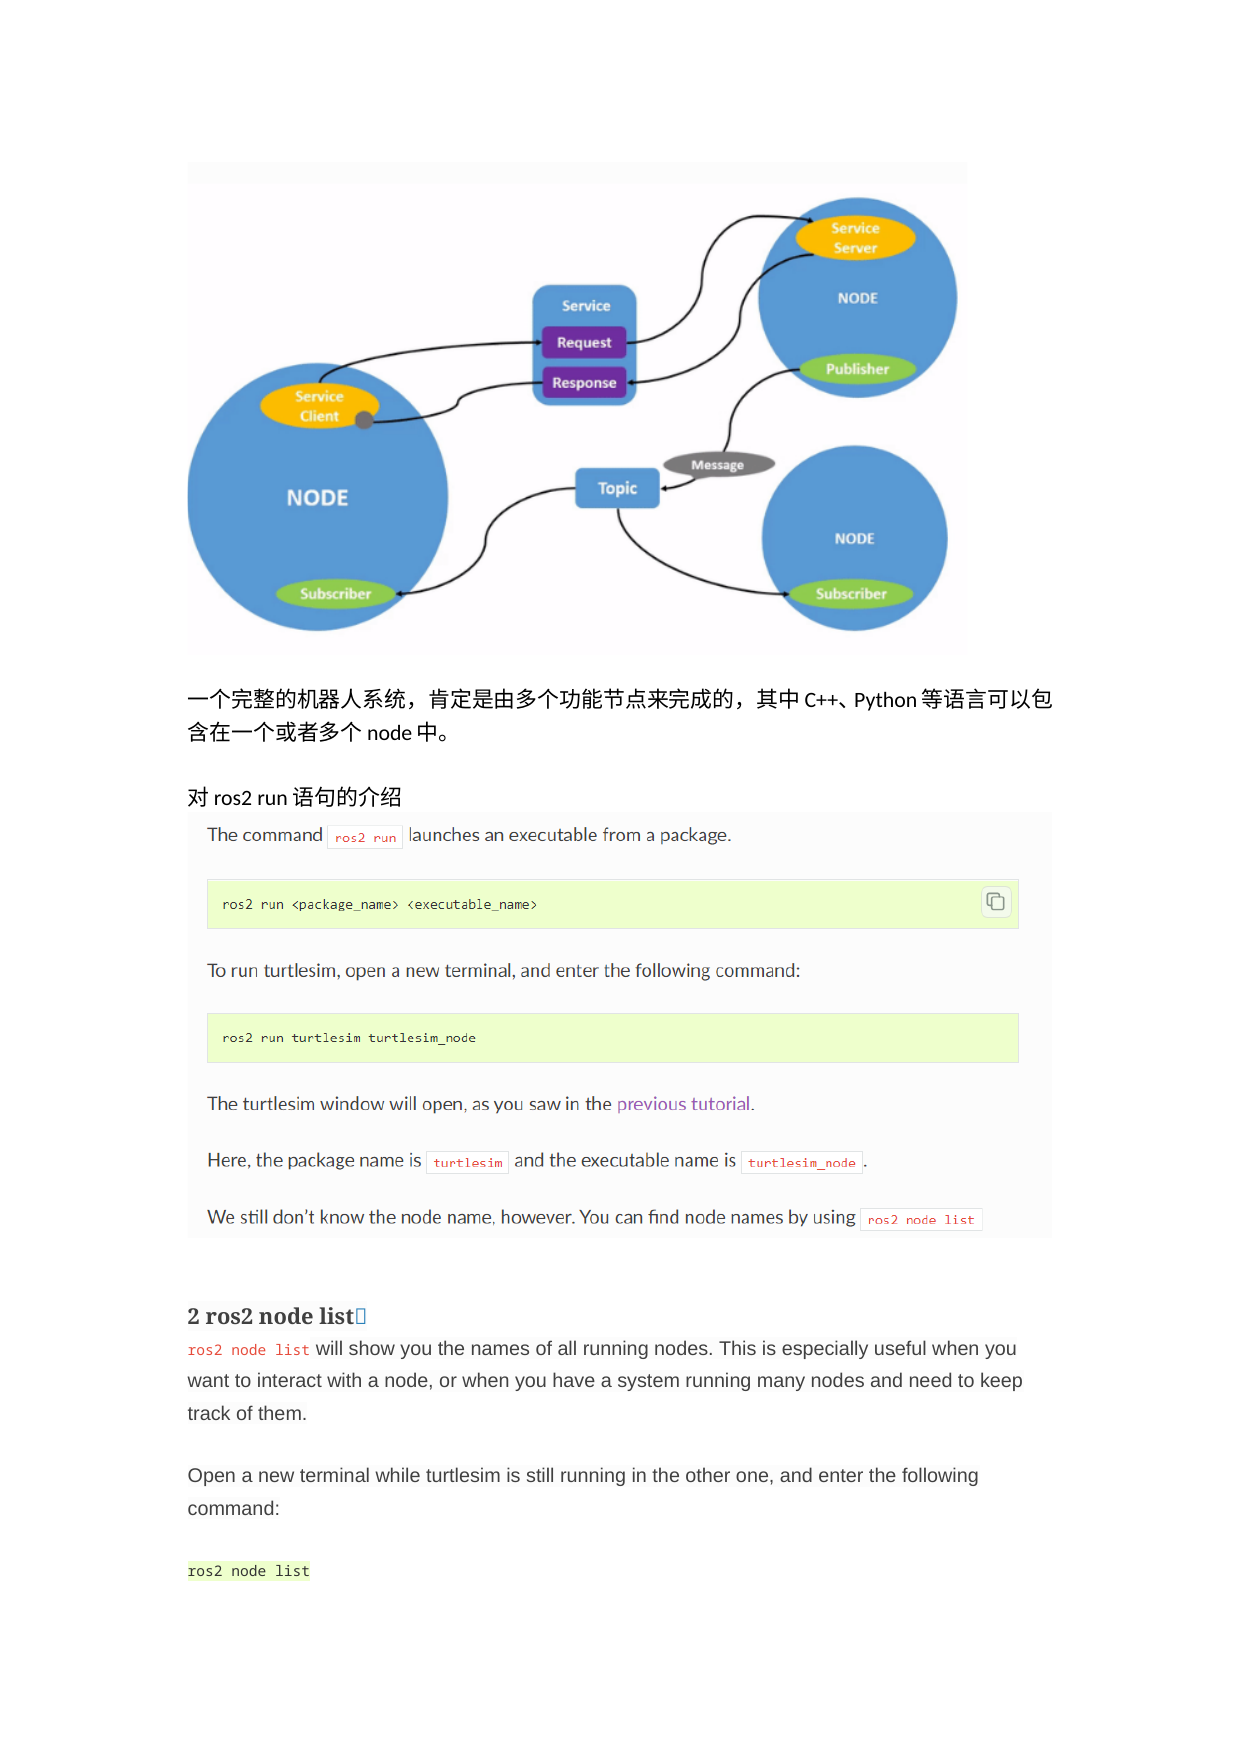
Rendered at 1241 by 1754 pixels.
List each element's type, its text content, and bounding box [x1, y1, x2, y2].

picture [187, 812, 1052, 1238]
text ros2 node list [187, 1554, 1053, 1587]
text 一个完整的机器人系统，肯定是由多个功能节点来完成的，其中C++、Python等语言可以包含在一个或者多个node中。 [187, 682, 1053, 747]
picture [187, 162, 968, 655]
text ros2 node list will show you the names of all running nodes. This is especially useful when you want to interact with a node, or when you have a system running many nodes and need to keep track of them. [187, 1332, 1053, 1429]
text 2 ros2 node list [187, 1299, 1053, 1332]
text Open a new terminal while turtlesim is still running in the other one, and enter the following command: [187, 1459, 1053, 1524]
text 对ros2 run语句的介绍 [187, 779, 1053, 812]
